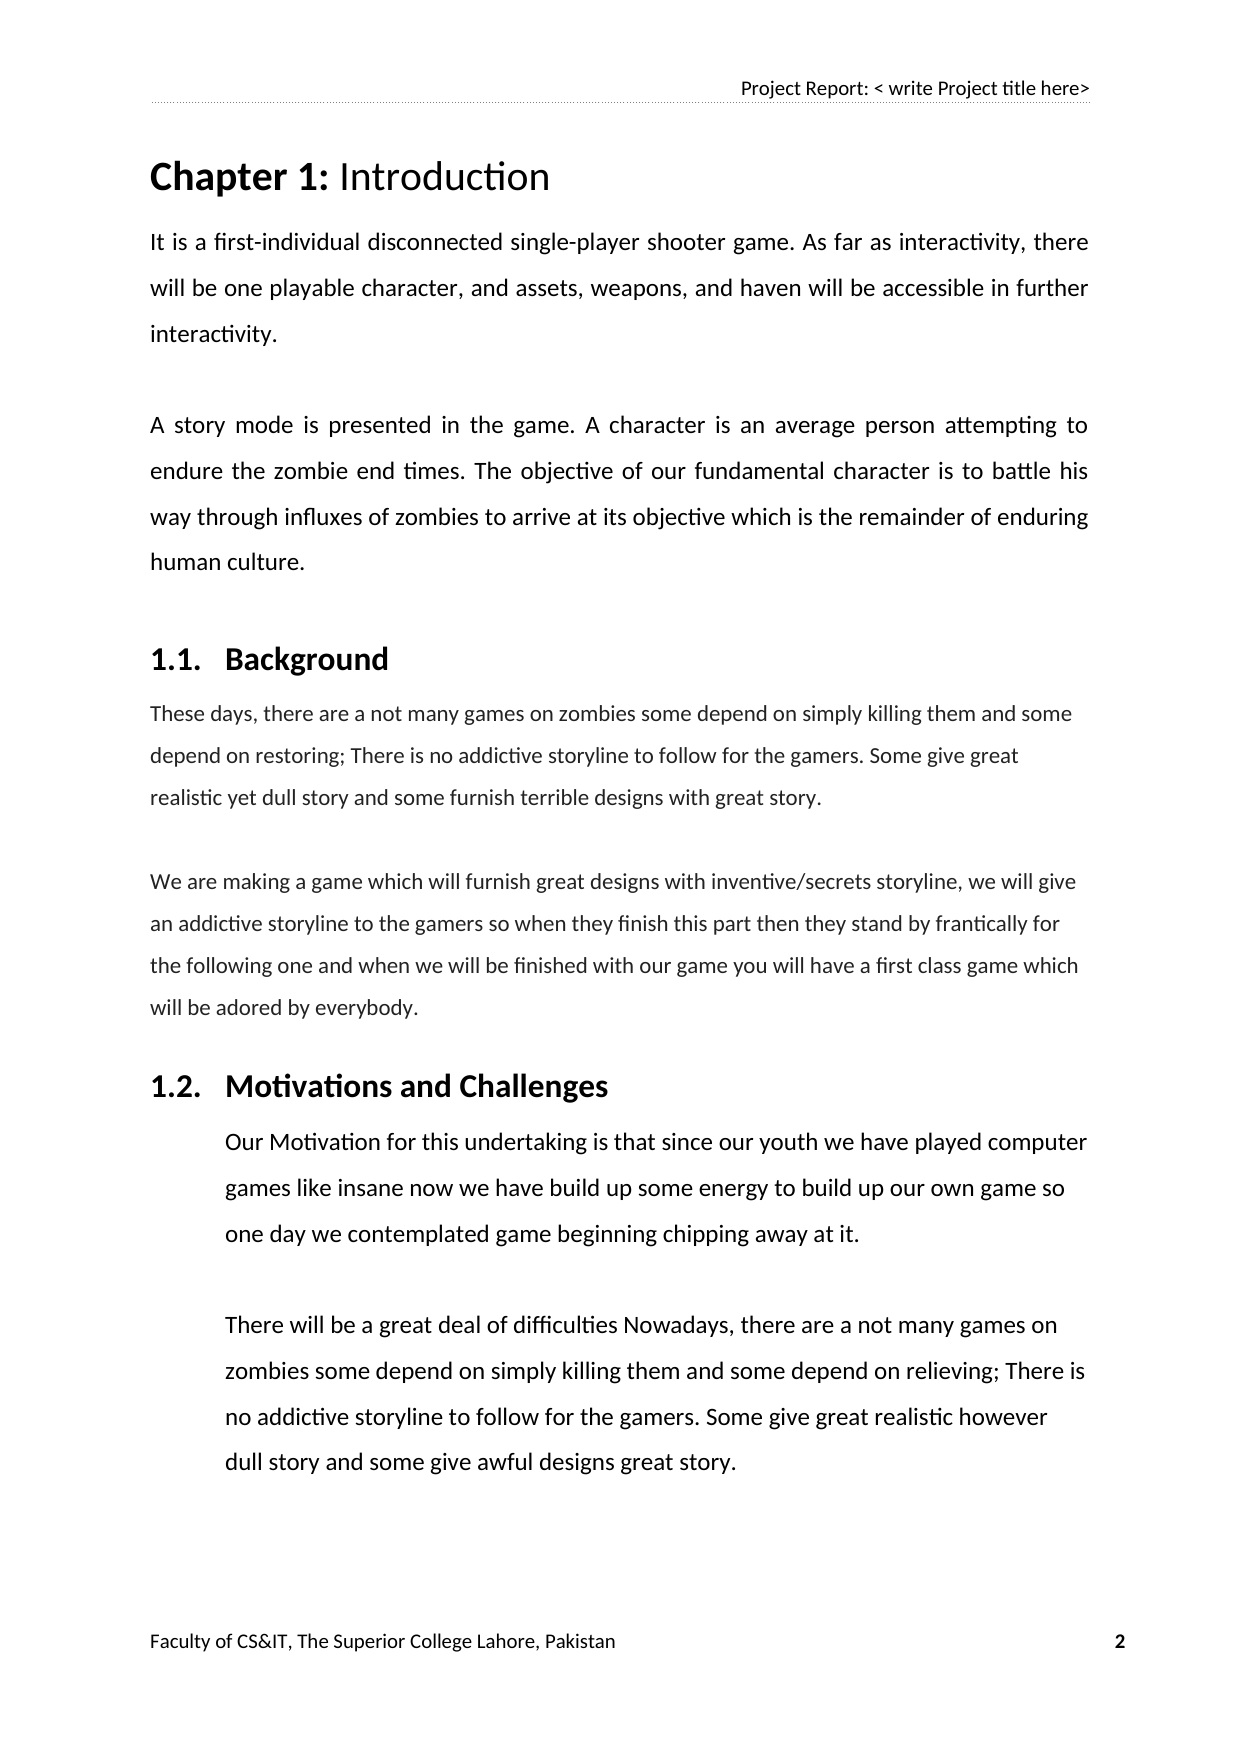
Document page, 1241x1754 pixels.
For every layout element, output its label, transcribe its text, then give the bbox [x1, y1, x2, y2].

text We are making a game which will furnish great designs with inventive/secrets storyline, we will give an addictive storyline to the gamers so when they finish this part then they stand by frantically for the following one and when we will be finished with our game you will have a first class game which will be adored by everybody. [150, 867, 1090, 1021]
text It is a first-individual disconnected single-player shooter game. As far as interactivity, there will be one playable character, and assets, weapons, and haven will be accessible in further interactivity. [150, 226, 1090, 348]
text A story mode is presented in the game. A character is an average person attempting to endure the zombie end times. The objective of our fundamental character is to battle his way through influxes of zombies to arrive at its objective which is the remainder of enduring human culture. [150, 409, 1090, 577]
text Our Motivation for this undertaking is that since our youth we have played computer games like insane now we have build up some energy to build up our own game so one day we contemplated game beginning chipping away at it. [225, 1126, 1090, 1248]
text These days, there are a not many games on zombies some depend on simply killing them and some depend on restoring; There is no addictive storyline to follow for the gamers. Some give great realistic yet dull story and some furnish terrible designs with great story. [150, 699, 1090, 811]
subtitle Motivations and Challenges [150, 1065, 1090, 1106]
subtitle Background [150, 638, 1090, 678]
text There will be a great deal of difficulties Nowadays, there are a not many games on zombies some depend on simply killing them and some depend on relieving; There is no addictive storyline to follow for the gamers. Some give great realistic however dull story and some give awful designs great story. [225, 1309, 1090, 1477]
text Chapter 1: Introduction [150, 150, 1090, 201]
